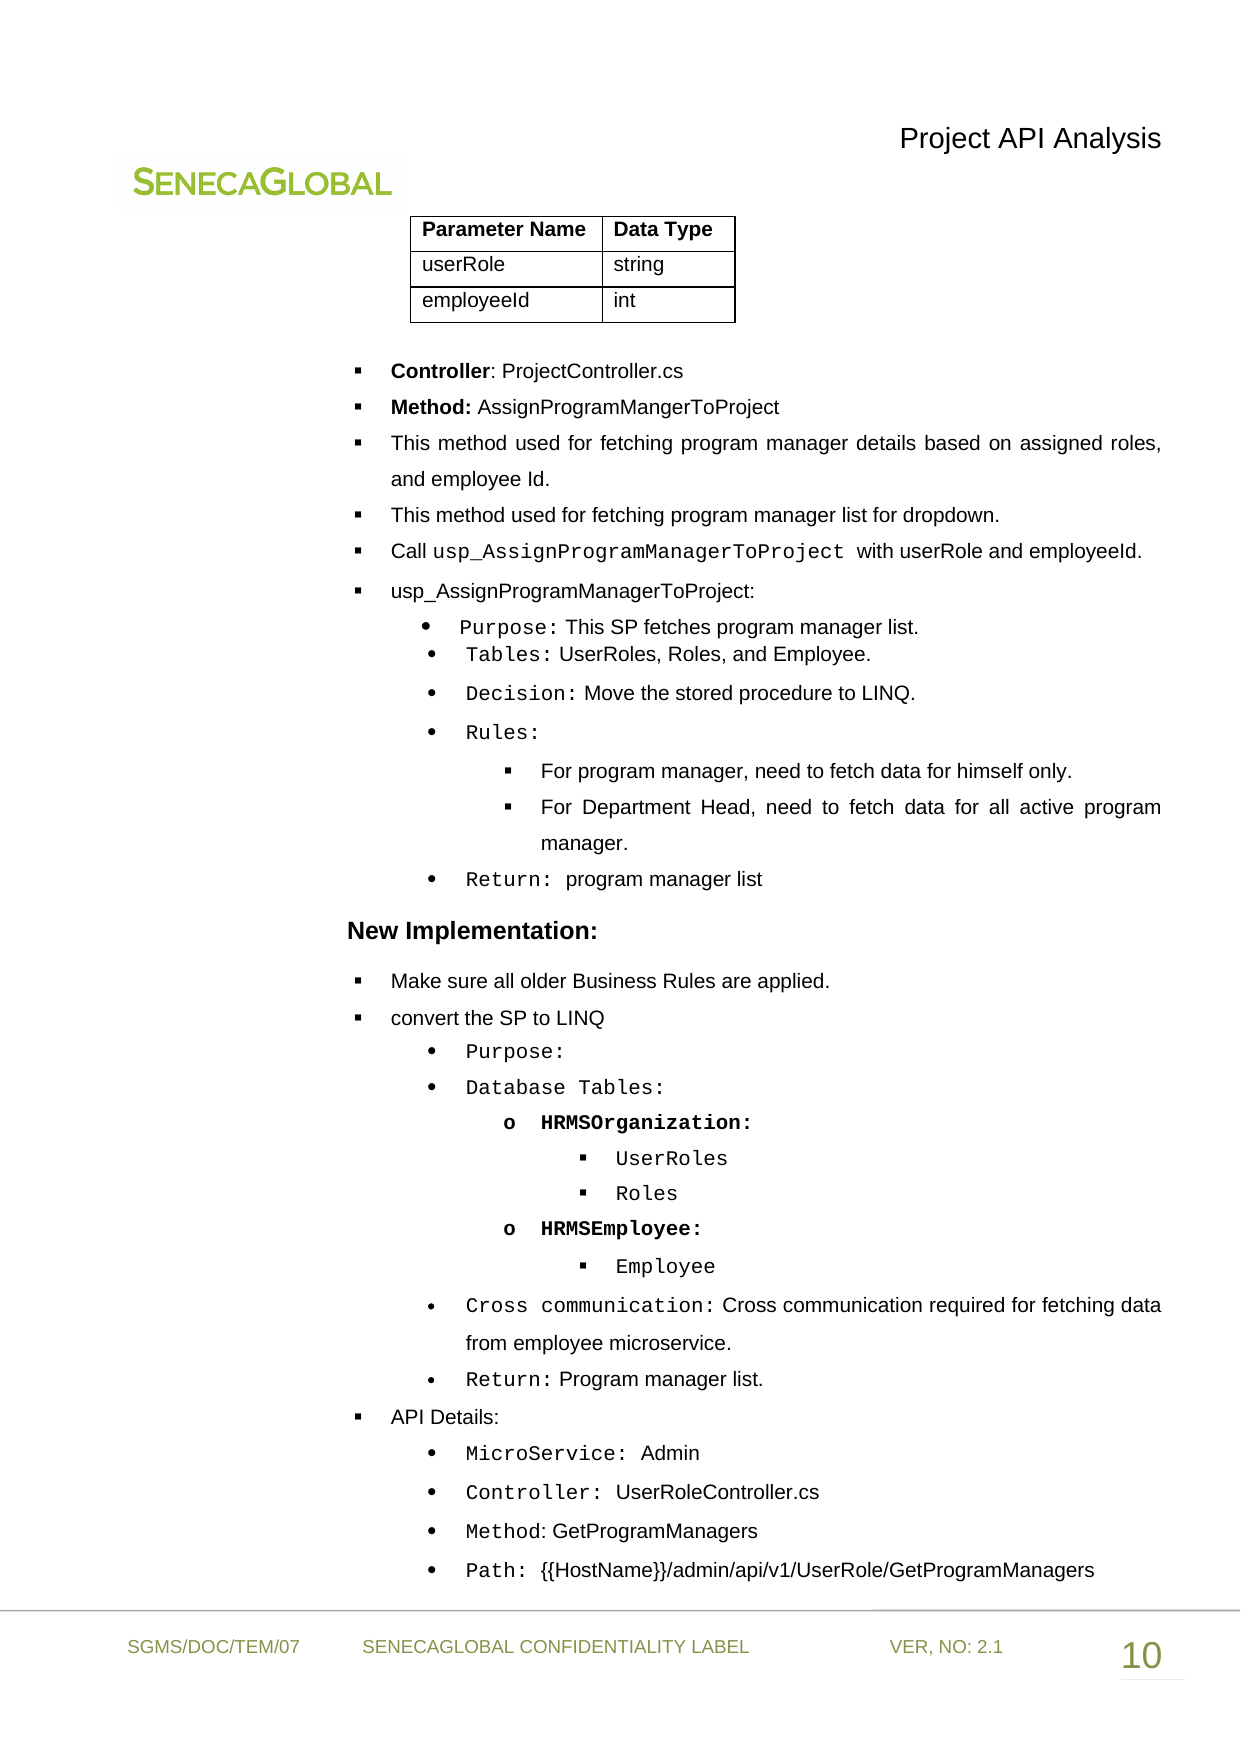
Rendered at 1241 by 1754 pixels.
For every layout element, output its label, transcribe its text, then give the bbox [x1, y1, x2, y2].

list convert the SP to LINQ [353, 1005, 1162, 1029]
list Call usp_AssignProgramManagerToProject with userRole and employeeId. [353, 539, 1162, 565]
table_cell userRole [411, 252, 602, 286]
list This method used for fetching program manager list for dropdown. [353, 503, 1162, 527]
list For Department Head, need to fetch data for all active program manager. [503, 794, 1162, 854]
table_header Data Type [603, 217, 734, 251]
list Method: GetProgramManagers [428, 1519, 1162, 1544]
list usp_AssignProgramManagerToProject: [353, 578, 1162, 602]
table_cell string [603, 252, 734, 286]
list HRMSOrganization: [503, 1112, 1162, 1136]
list Purpose: [428, 1041, 1162, 1065]
list Rules: [428, 720, 1162, 746]
list Return: program manager list [428, 867, 1162, 892]
list For program manager, need to fetch data for himself only. [503, 758, 1162, 783]
table_cell int [603, 288, 734, 322]
list Cross communication: Cross communication required for fetching data from employee microservice. [428, 1293, 1162, 1354]
list Roles [578, 1183, 1162, 1207]
list UserRoles [578, 1148, 1162, 1171]
list Database Tables: [428, 1077, 1162, 1100]
list Purpose: This SP fetches program manager list. [422, 614, 1162, 640]
list Employee [578, 1254, 1162, 1280]
list Return: Program manager list. [428, 1366, 1162, 1392]
list HRMSEmployee: [503, 1218, 1162, 1242]
list Make sure all older Business Rules are applied. [353, 969, 1162, 993]
picture [117, 151, 408, 211]
list API Details: [353, 1405, 1162, 1429]
list Tables: UserRoles, Roles, and Employee. [428, 642, 1162, 668]
list MicroService: Admin [428, 1441, 1162, 1467]
text New Implementation: [272, 916, 1162, 944]
list This method used for fetching program manager details based on assigned roles, and employee Id. [353, 431, 1162, 491]
list Method: AssignProgramMangerToProject [353, 395, 1162, 419]
table_header Parameter Name [411, 217, 602, 251]
table_cell employeeId [411, 288, 602, 322]
list Controller: ProjectController.cs [353, 359, 1162, 383]
list Decision: Move the stored procedure to LINQ. [428, 681, 1162, 707]
list Controller: UserRoleController.cs [428, 1480, 1162, 1506]
list Path: {{HostName}}/admin/api/v1/UserRole/GetProgramManagers [428, 1557, 1162, 1583]
